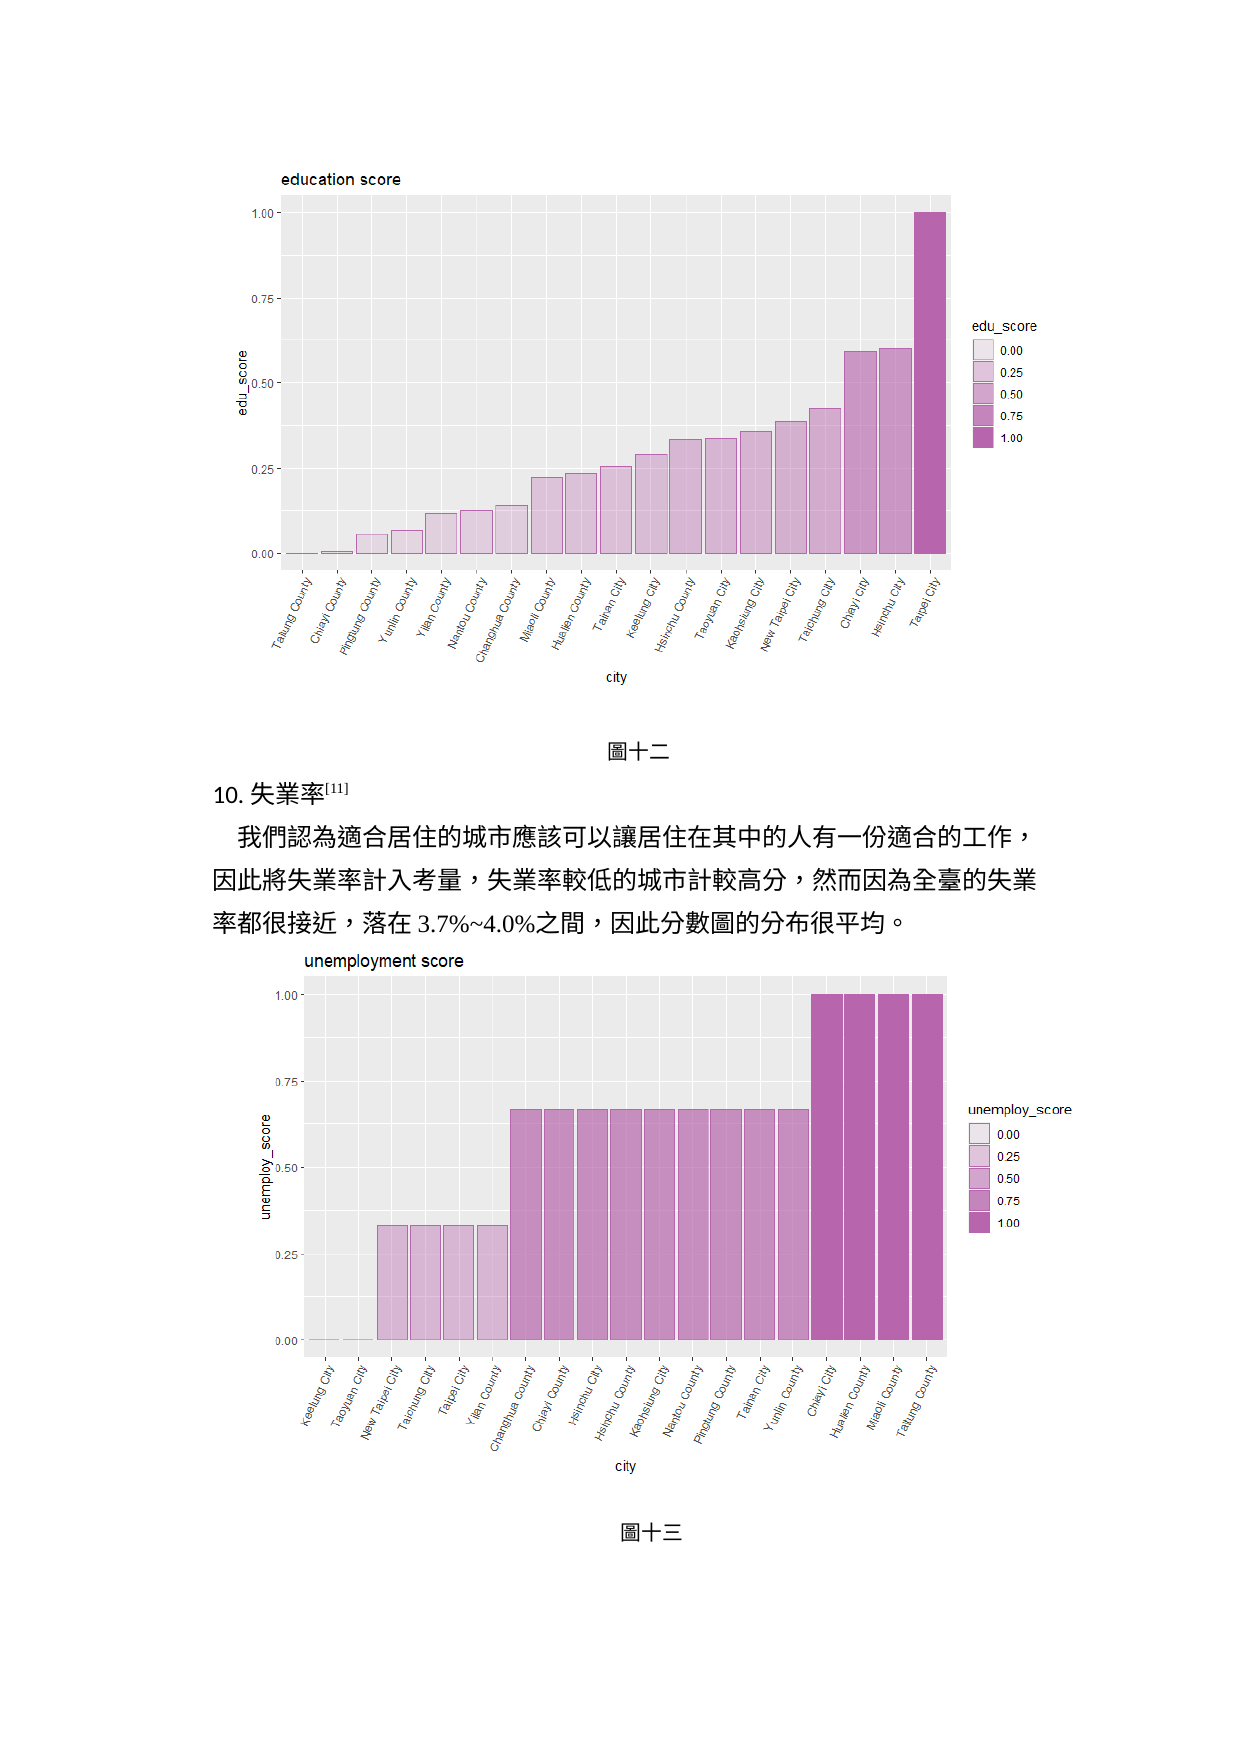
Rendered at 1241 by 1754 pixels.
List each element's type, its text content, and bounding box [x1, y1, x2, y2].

picture [250, 945, 1086, 1480]
list 失業率[11] [212, 773, 1053, 811]
list 圖十三 [250, 1512, 1053, 1550]
list 圖十二 [225, 731, 1053, 769]
picture [227, 164, 1051, 691]
list 我們認為適合居住的城市應該可以讓居住在其中的人有一份適合的工作，因此將失業率計入考量，失業率較低的城市計較高分，然而因為全臺的失業率都很接近，落在3.7%~4.0%之間，因此分數圖的分布很平均。 [212, 816, 1053, 940]
